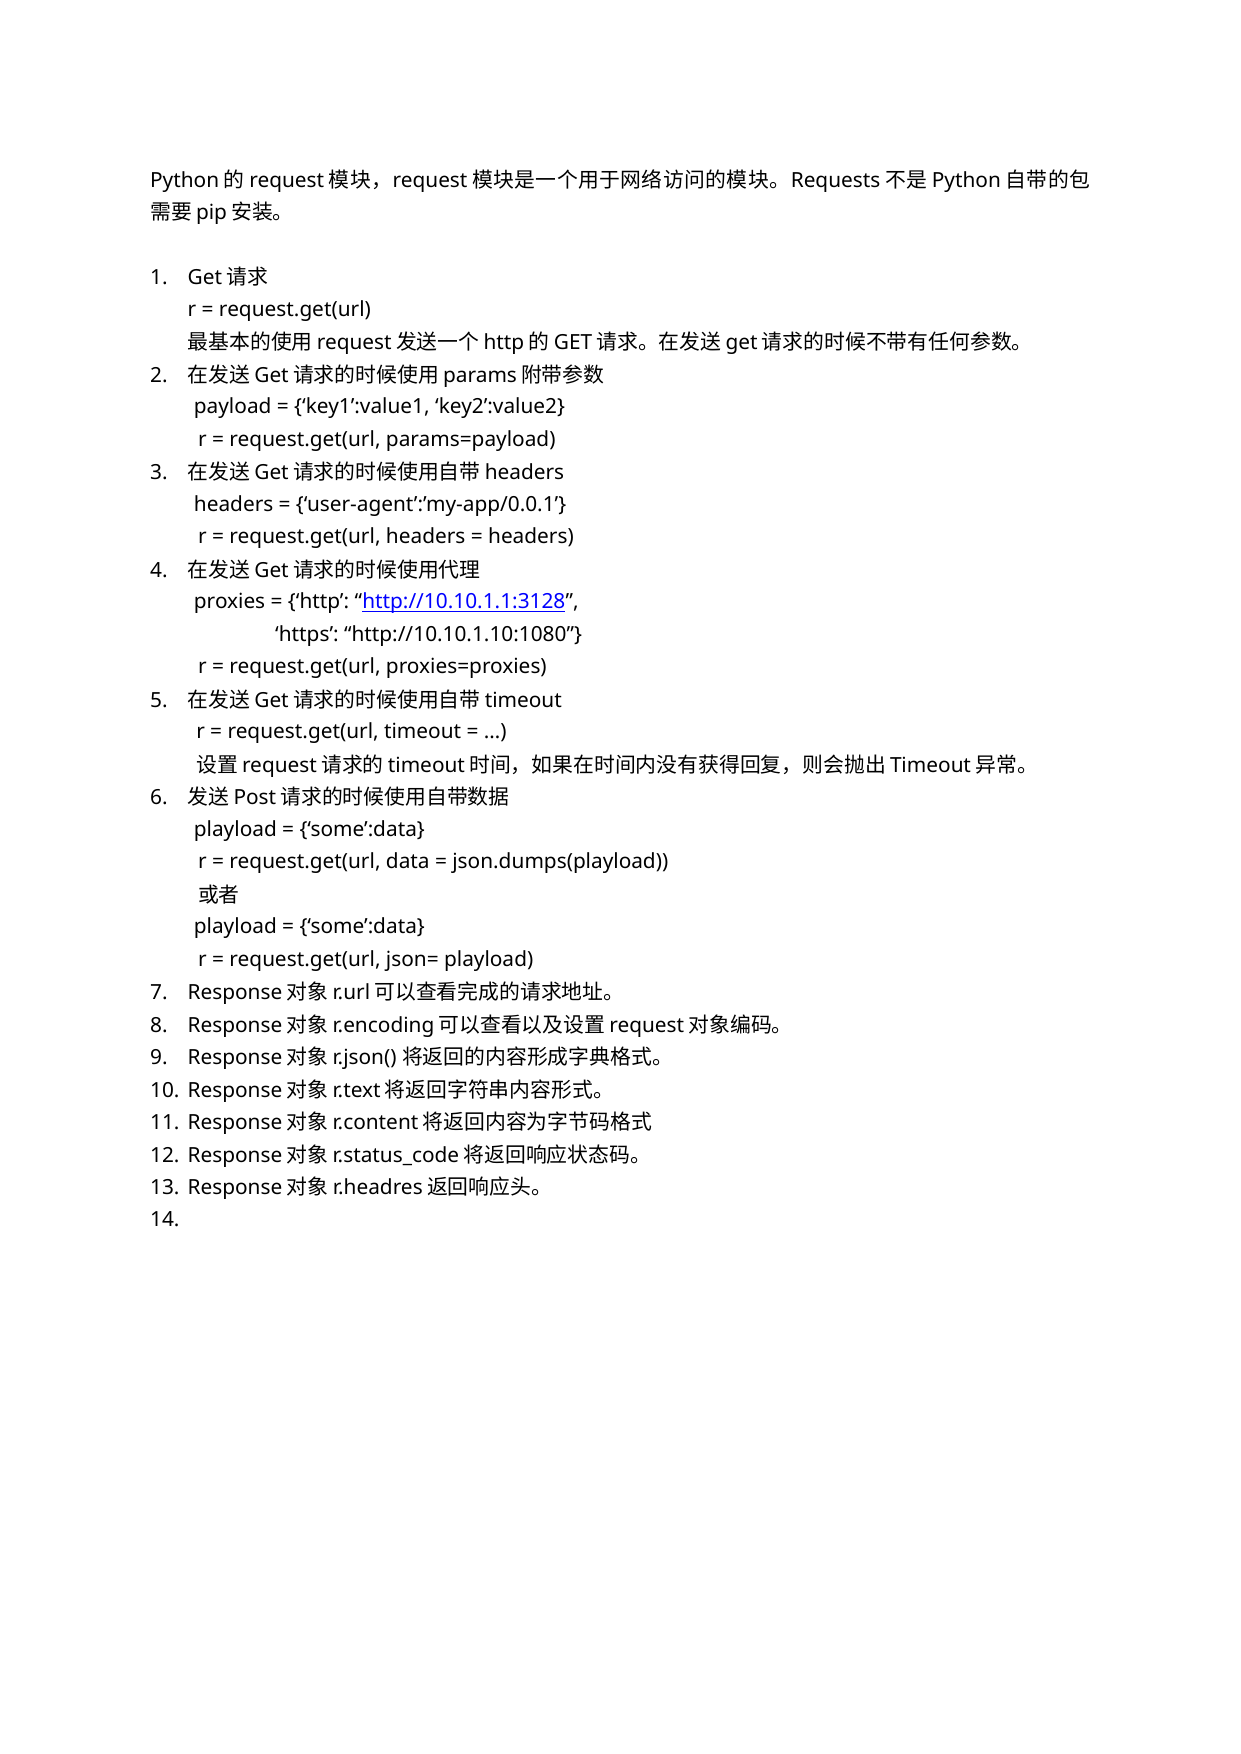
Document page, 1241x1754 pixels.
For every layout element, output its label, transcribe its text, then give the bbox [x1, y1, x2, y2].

list 在发送Get请求的时候使用代理 [150, 552, 1090, 584]
list r = request.get(url, data = json.dumps(playload)) [187, 844, 1090, 877]
list Response对象r.url可以查看完成的请求地址。 [150, 974, 1090, 1007]
list playload = {‘some’:data} [194, 909, 1090, 942]
list Response对象r.json() 将返回的内容形成字典格式。 [150, 1039, 1090, 1072]
list 发送Post请求的时候使用自带数据 [150, 779, 1090, 812]
list Response对象r.content将返回内容为字节码格式 [150, 1104, 1090, 1137]
list r = request.get(url) [187, 292, 1090, 324]
list r = request.get(url, params=payload) [187, 422, 1090, 454]
list Response对象r.status_code将返回响应状态码。 [150, 1137, 1090, 1169]
text ‘https’: “http://10.10.1.10:1080”} [150, 617, 1090, 649]
list r = request.get(url, headers = headers) [187, 519, 1090, 552]
text 设置request请求的timeout时间，如果在时间内没有获得回复，则会抛出Timeout异常。 [150, 747, 1090, 779]
list 在发送Get请求的时候使用自带timeout [150, 682, 1090, 714]
list Response对象 r.headres返回响应头。 [150, 1169, 1090, 1202]
list r = request.get(url, proxies=proxies) [187, 649, 1090, 682]
list playload = {‘some’:data} [194, 812, 1090, 844]
list proxies = {‘http’: “http://10.10.1.1:3128”, [194, 584, 1090, 617]
text Python的request模块，request模块是一个用于网络访问的模块。Requests不是Python自带的包，需要pip安装。 [150, 162, 1090, 227]
list Get请求 [150, 259, 1090, 292]
text r = request.get(url, timeout = …) [150, 714, 1090, 747]
list 或者 [187, 877, 1090, 909]
list Response对象r.text将返回字符串内容形式。 [150, 1072, 1090, 1104]
list headers = {‘user-agent’:’my-app/0.0.1’} [194, 487, 1090, 519]
list Response对象r.encoding可以查看以及设置request对象编码。 [150, 1007, 1090, 1039]
list 最基本的使用request发送一个http的 GET请求。在发送get请求的时候不带有任何参数。 [187, 324, 1090, 357]
list 在发送Get请求的时候使用params附带参数 [150, 357, 1090, 389]
list 在发送Get请求的时候使用自带headers [150, 454, 1090, 487]
list payload = {‘key1’:value1, ‘key2’:value2} [194, 389, 1090, 422]
list r = request.get(url, json= playload) [187, 942, 1090, 974]
